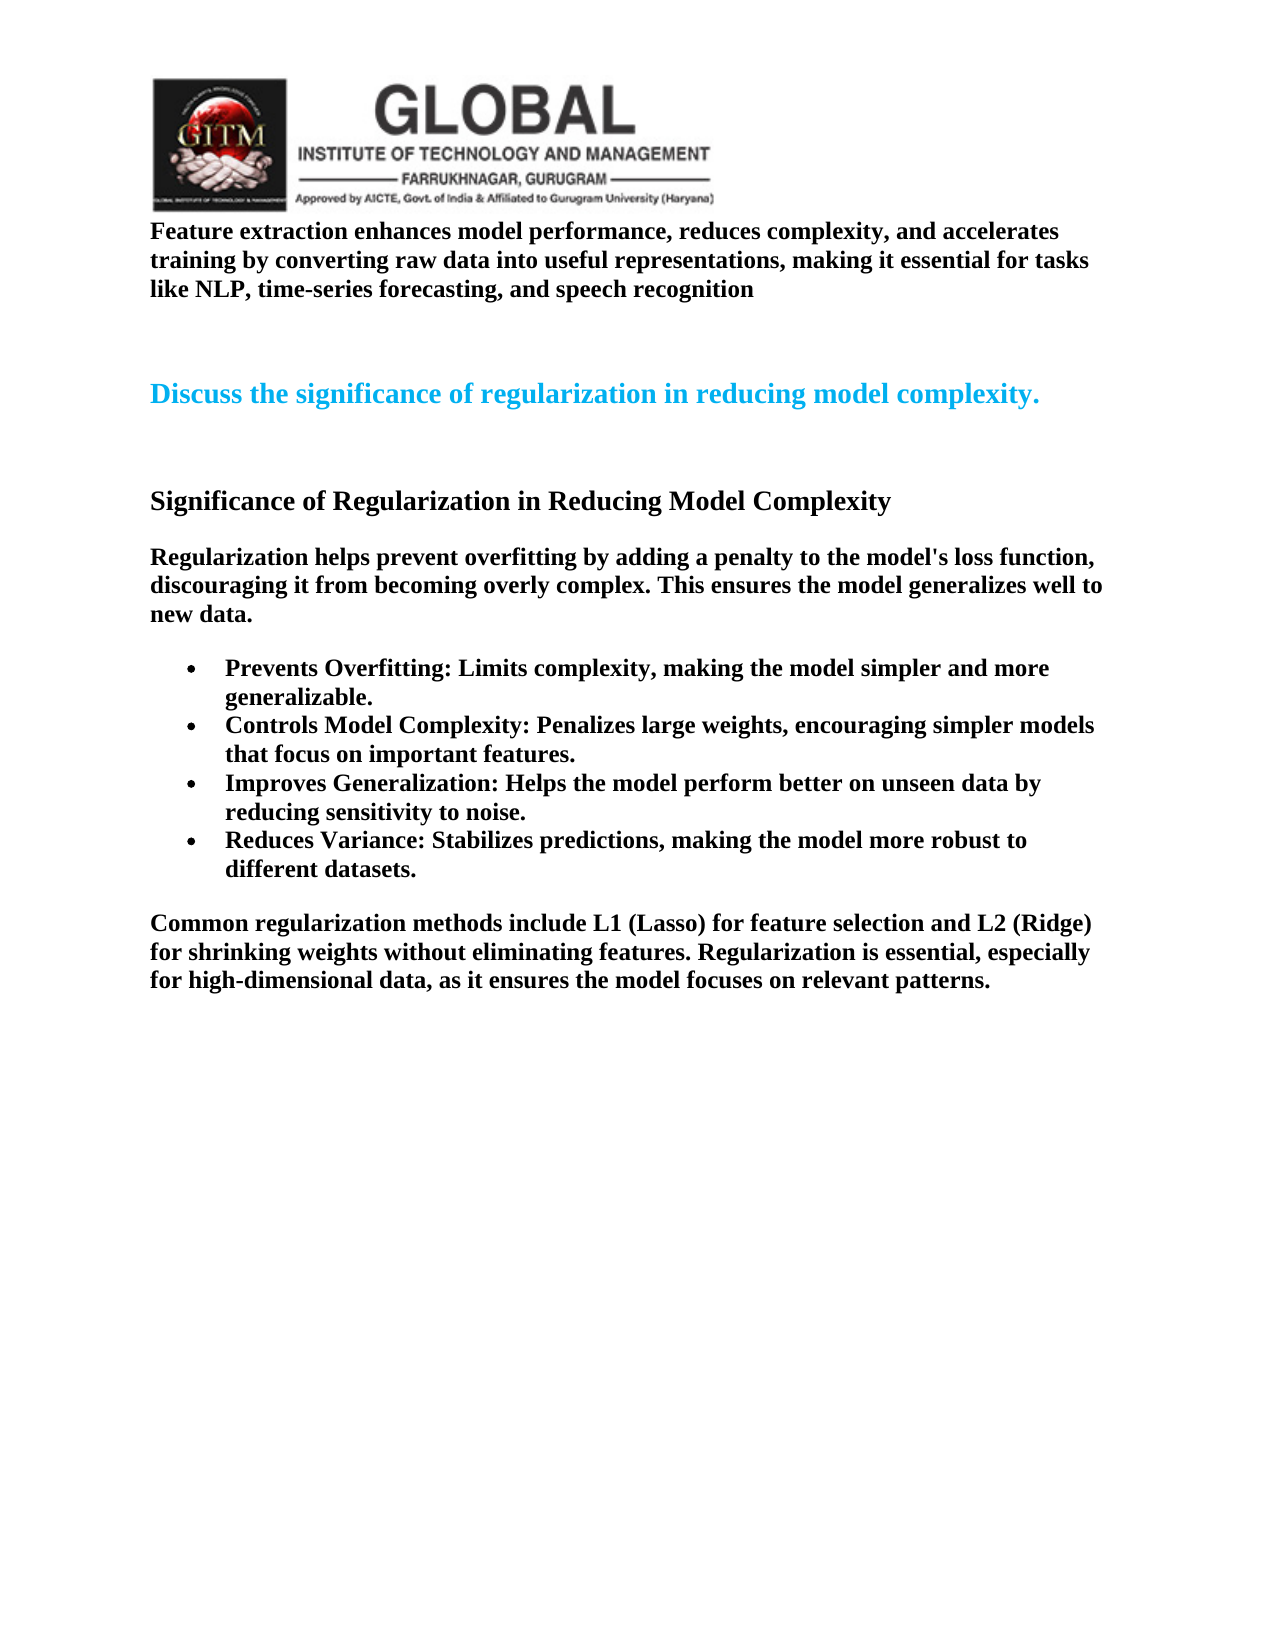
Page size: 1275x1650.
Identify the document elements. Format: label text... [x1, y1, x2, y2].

list Prevents Overfitting: Limits complexity, making the model simpler and more generalizable. [187, 653, 1125, 710]
text Significance of Regularization in Reducing Model Complexity [150, 484, 1125, 517]
list Reduces Variance: Stabilizes predictions, making the model more robust to different datasets. [187, 825, 1125, 883]
picture [150, 75, 717, 217]
list Controls Model Complexity: Penalizes large weights, encouraging simpler models that focus on important features. [187, 710, 1125, 768]
text Regularization helps prevent overfitting by adding a penalty to the model's loss function, discouraging it from becoming overly complex. This ensures the model generalizes well to new data. [150, 542, 1125, 628]
list Improves Generalization: Helps the model perform better on unseen data by reducing sensitivity to noise. [187, 768, 1125, 825]
text Discuss the significance of regularization in reducing model complexity. [150, 377, 1125, 410]
text Feature extraction enhances model performance, reduces complexity, and accelerates training by converting raw data into useful representations, making it essential for tasks like NLP, time-series forecasting, and speech recognition [150, 216, 1125, 302]
text Common regularization methods include L1 (Lasso) for feature selection and L2 (Ridge) for shrinking weights without eliminating features. Regularization is essential, especially for high-dimensional data, as it ensures the model focuses on relevant patterns. [150, 908, 1125, 994]
